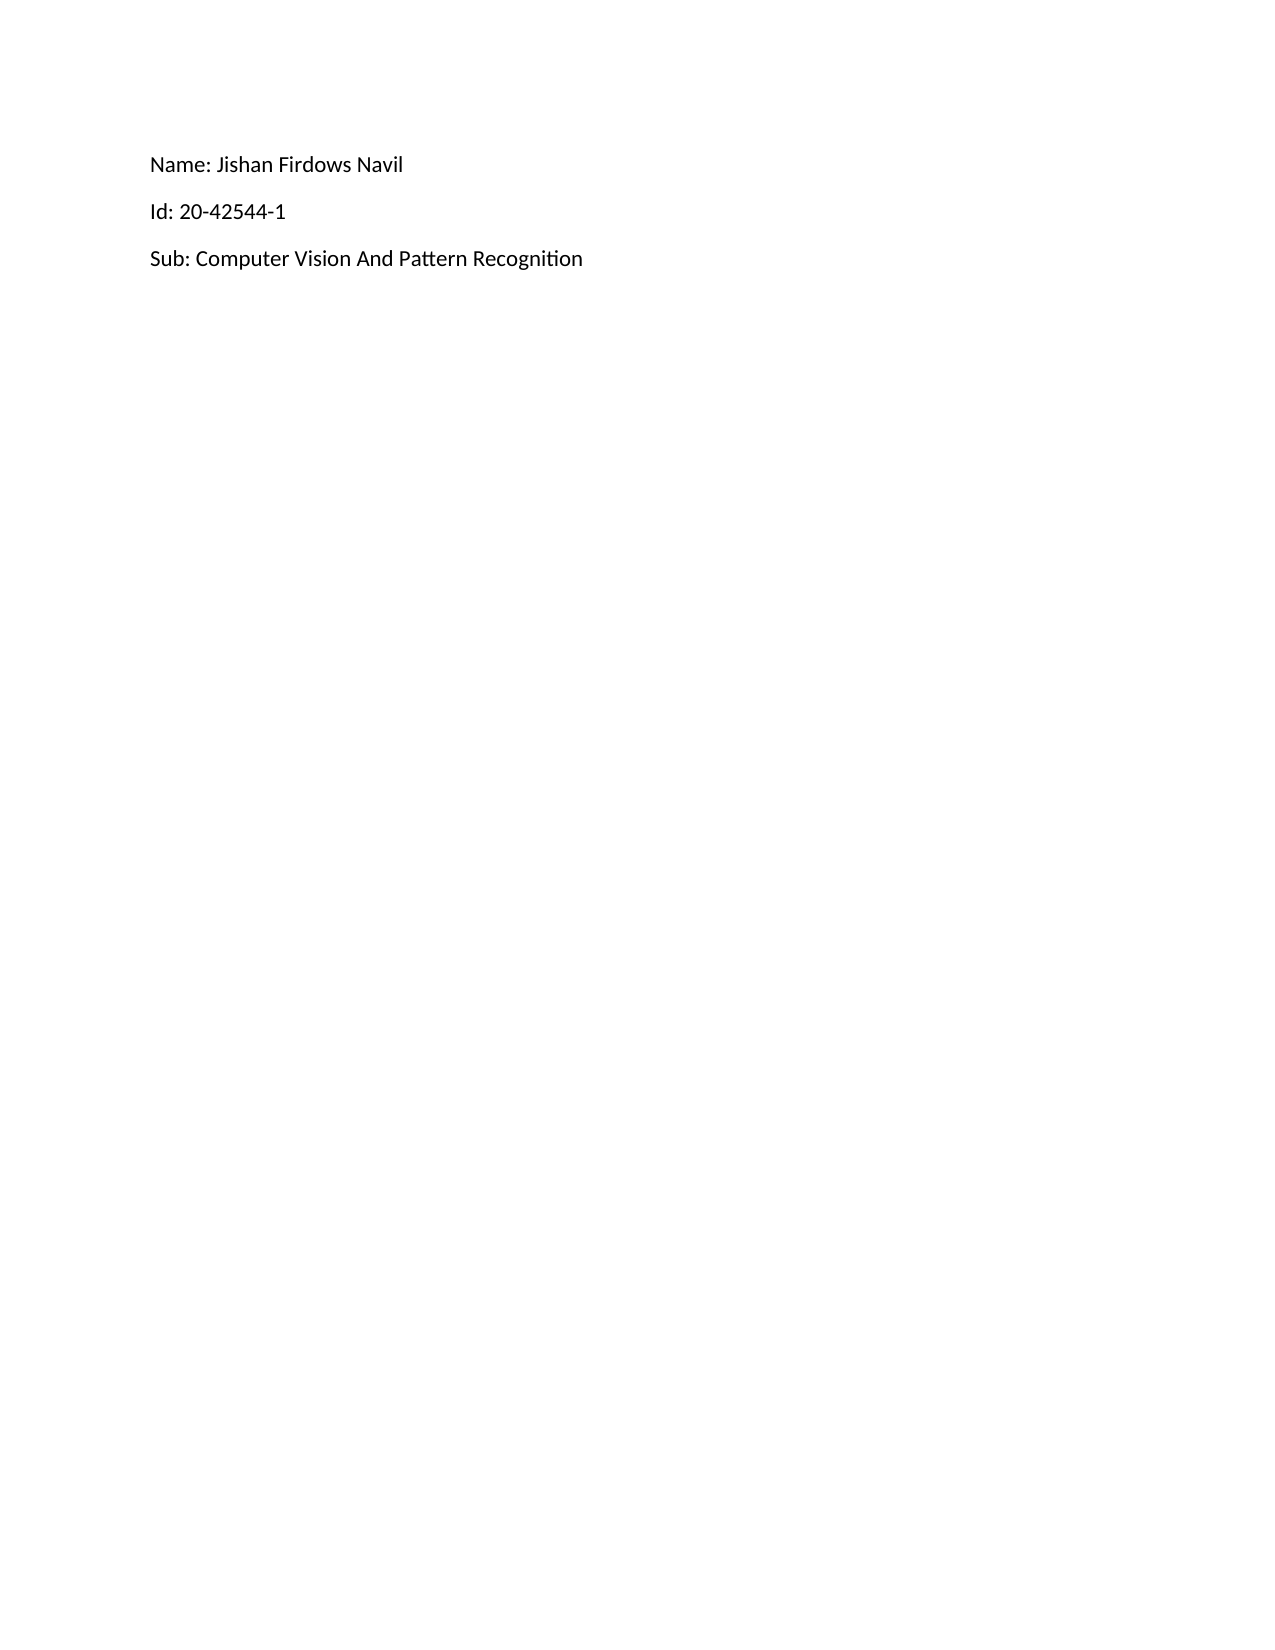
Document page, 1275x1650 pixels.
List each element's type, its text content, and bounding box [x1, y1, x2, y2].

text Sub: Computer Vision And Pattern Recognition [150, 244, 1125, 272]
text Id: 20-42544-1 [150, 197, 1125, 225]
text Name: Jishan Firdows Navil [150, 150, 1125, 178]
